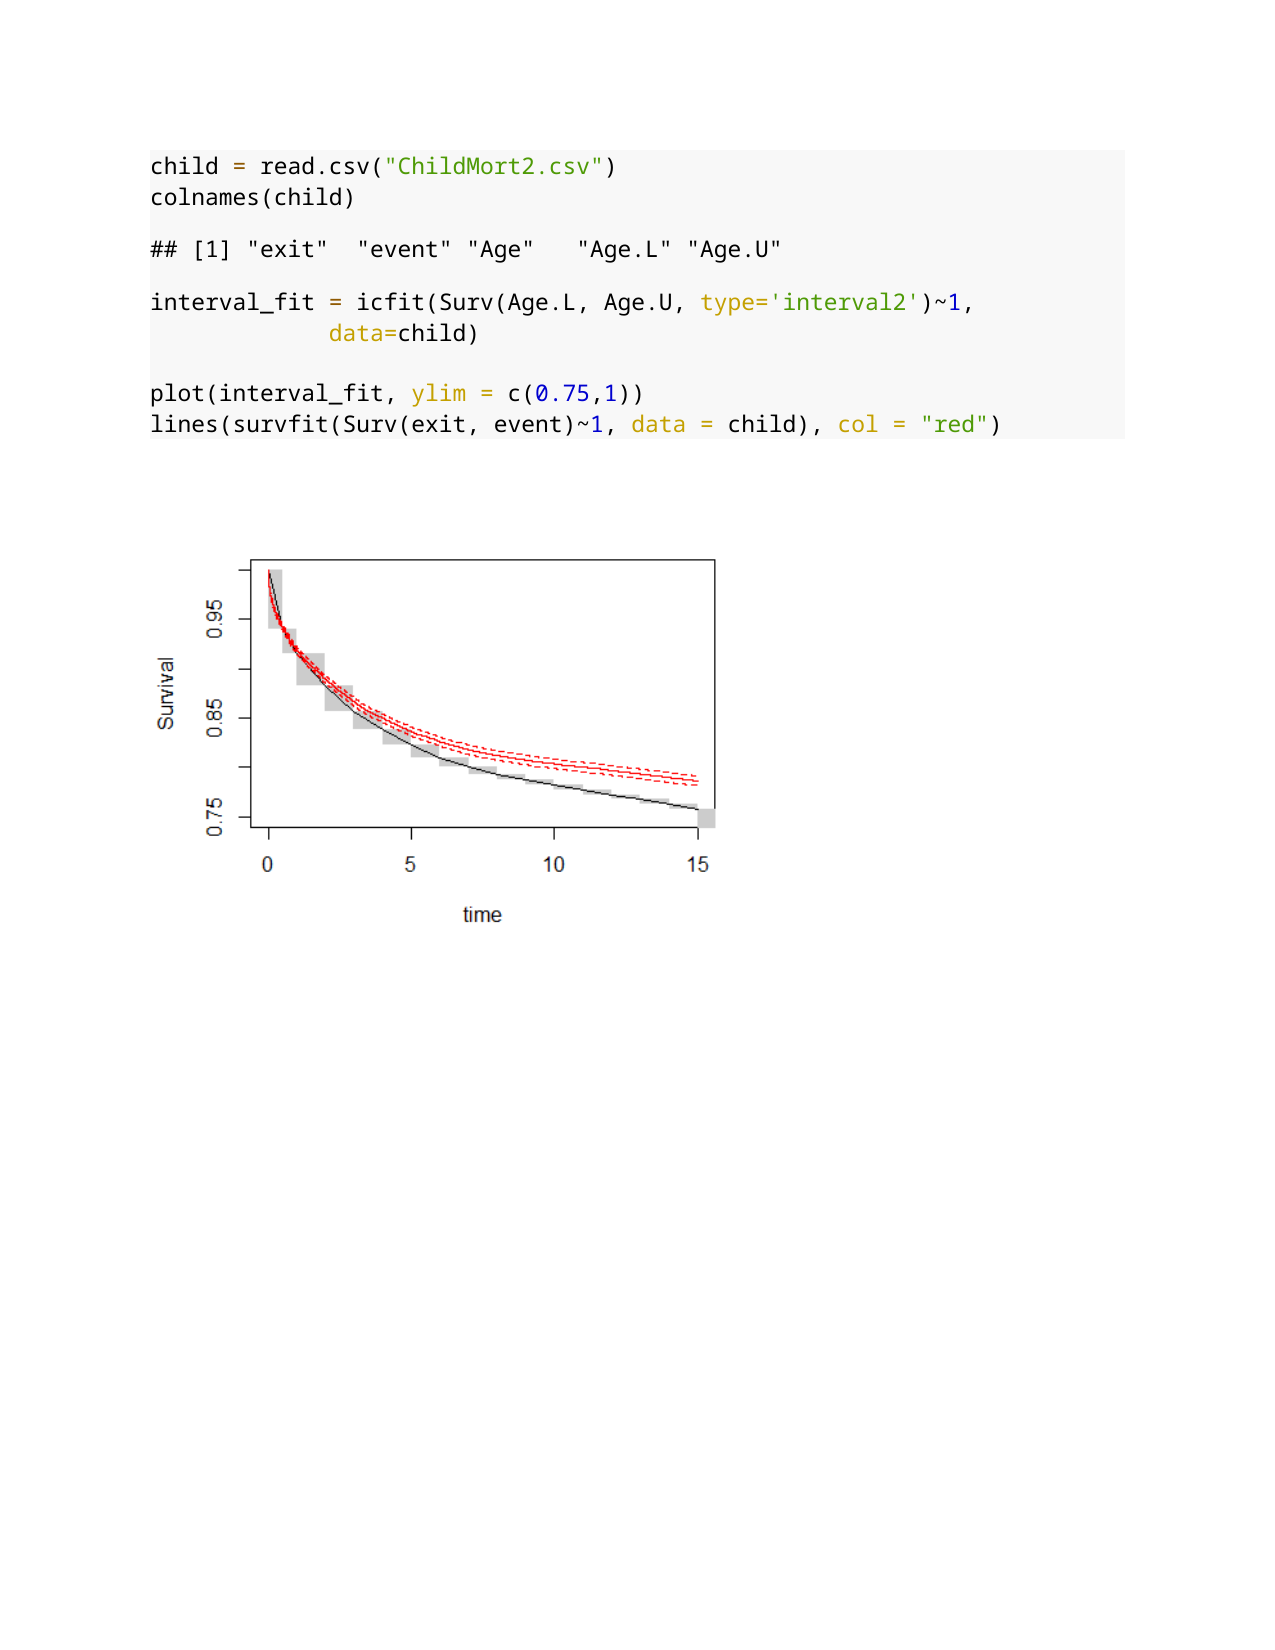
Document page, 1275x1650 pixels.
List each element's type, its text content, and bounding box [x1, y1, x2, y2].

text interval_fit = icfit(Surv(Age.L, Age.U, type='interval2')~1, data=child) plot(interval_fit, ylim = c(0.75,1)) lines(survfit(Surv(exit, event)~1, data = child), col = "red") [150, 285, 1125, 439]
text ## [1] "exit" "event" "Age" "Age.L" "Age.U" [150, 233, 1125, 264]
picture [150, 460, 767, 953]
text child = read.csv("ChildMort2.csv") colnames(child) [356, 150, 1125, 212]
